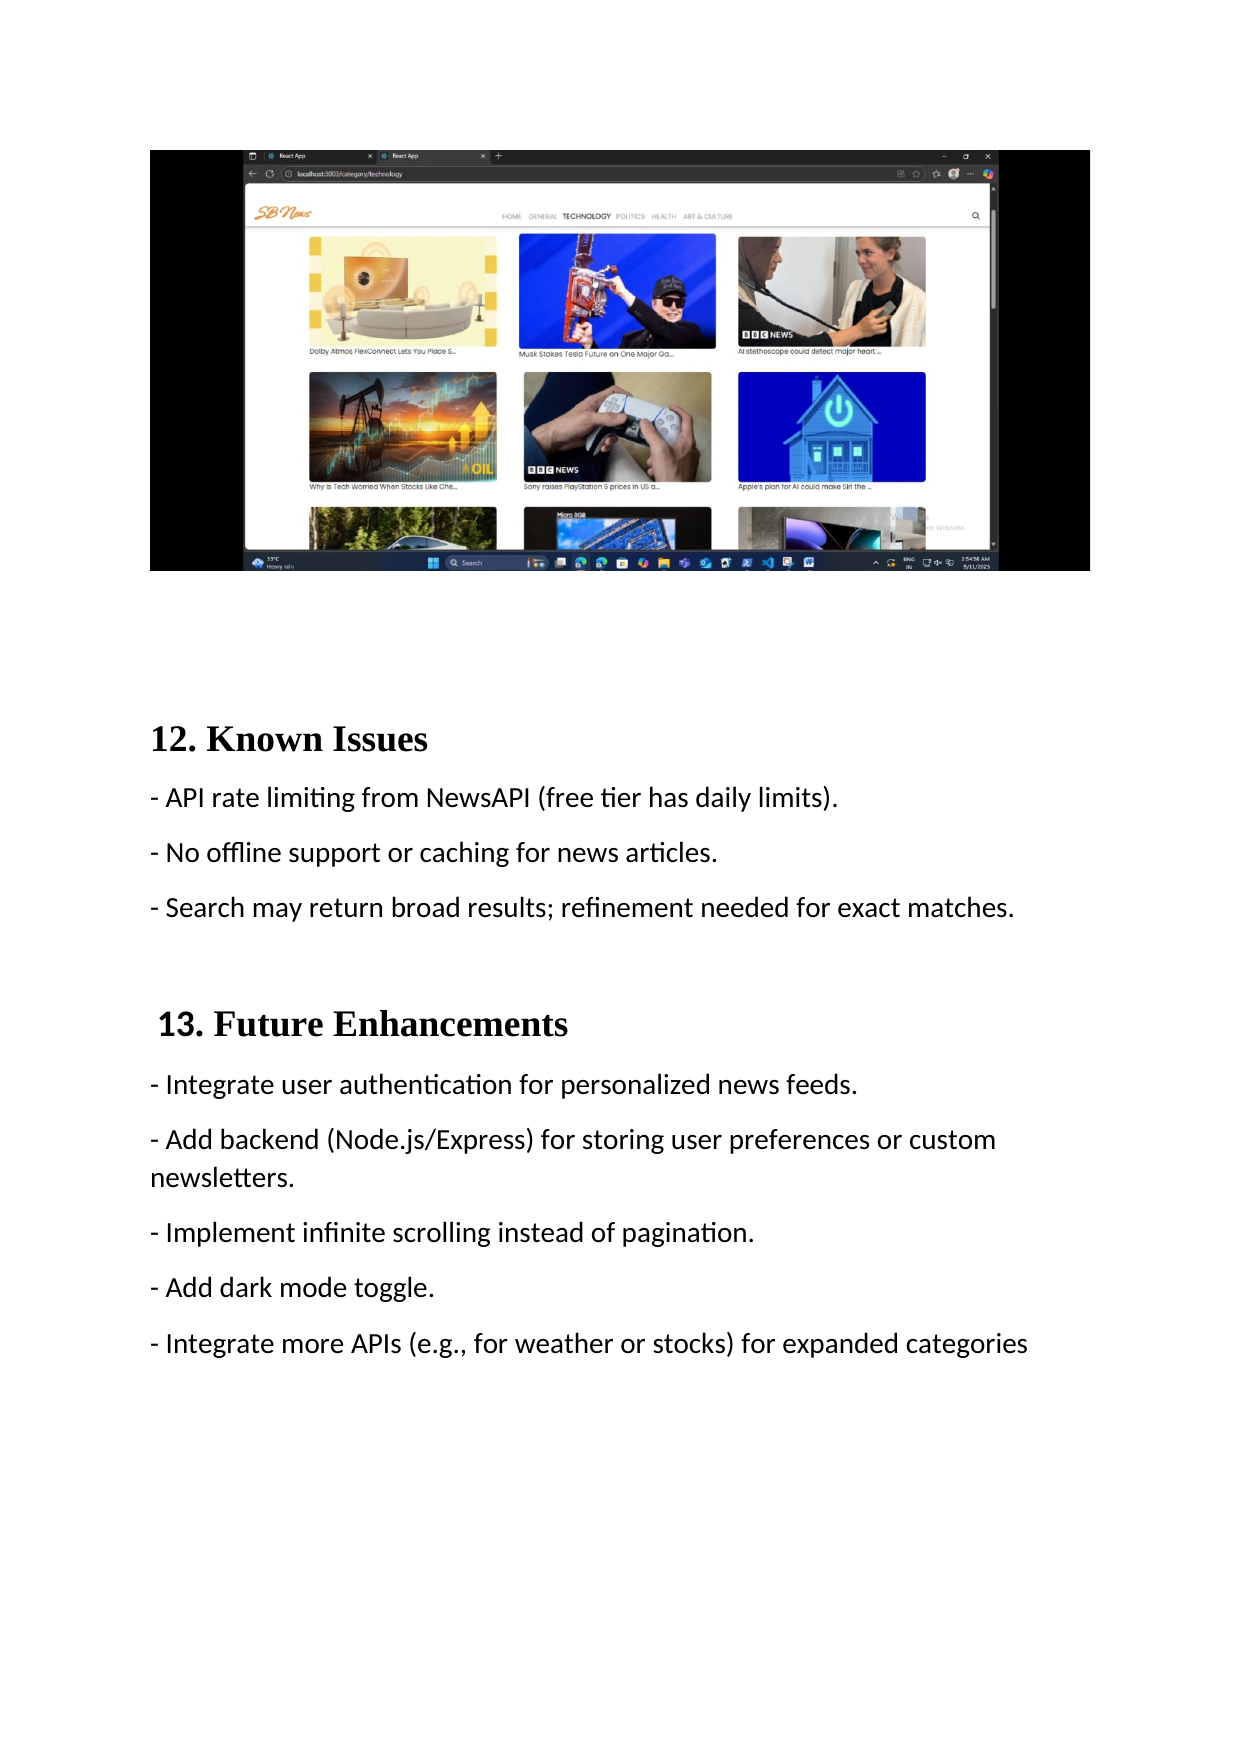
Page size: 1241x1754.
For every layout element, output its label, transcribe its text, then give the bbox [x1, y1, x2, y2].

text - API rate limiting from NewsAPI (free tier has daily limits). [150, 779, 1090, 815]
text - No offline support or caching for news articles. [150, 834, 1090, 870]
text 13. Future Enhancements [150, 1000, 1090, 1046]
text - Add backend (Node.js/Express) for storing user preferences or custom newsletters. [150, 1121, 1090, 1195]
text - Integrate more APIs (e.g., for weather or stocks) for expanded categories [150, 1325, 1090, 1360]
text 12. Known Issues [150, 716, 1090, 759]
picture [150, 150, 1091, 571]
text - Add dark mode toggle. [150, 1269, 1090, 1305]
text - Search may return broad results; refinement needed for exact matches. [150, 889, 1090, 925]
text - Integrate user authentication for personalized news feeds. [150, 1066, 1090, 1101]
text - Implement infinite scrolling instead of pagination. [150, 1214, 1090, 1250]
